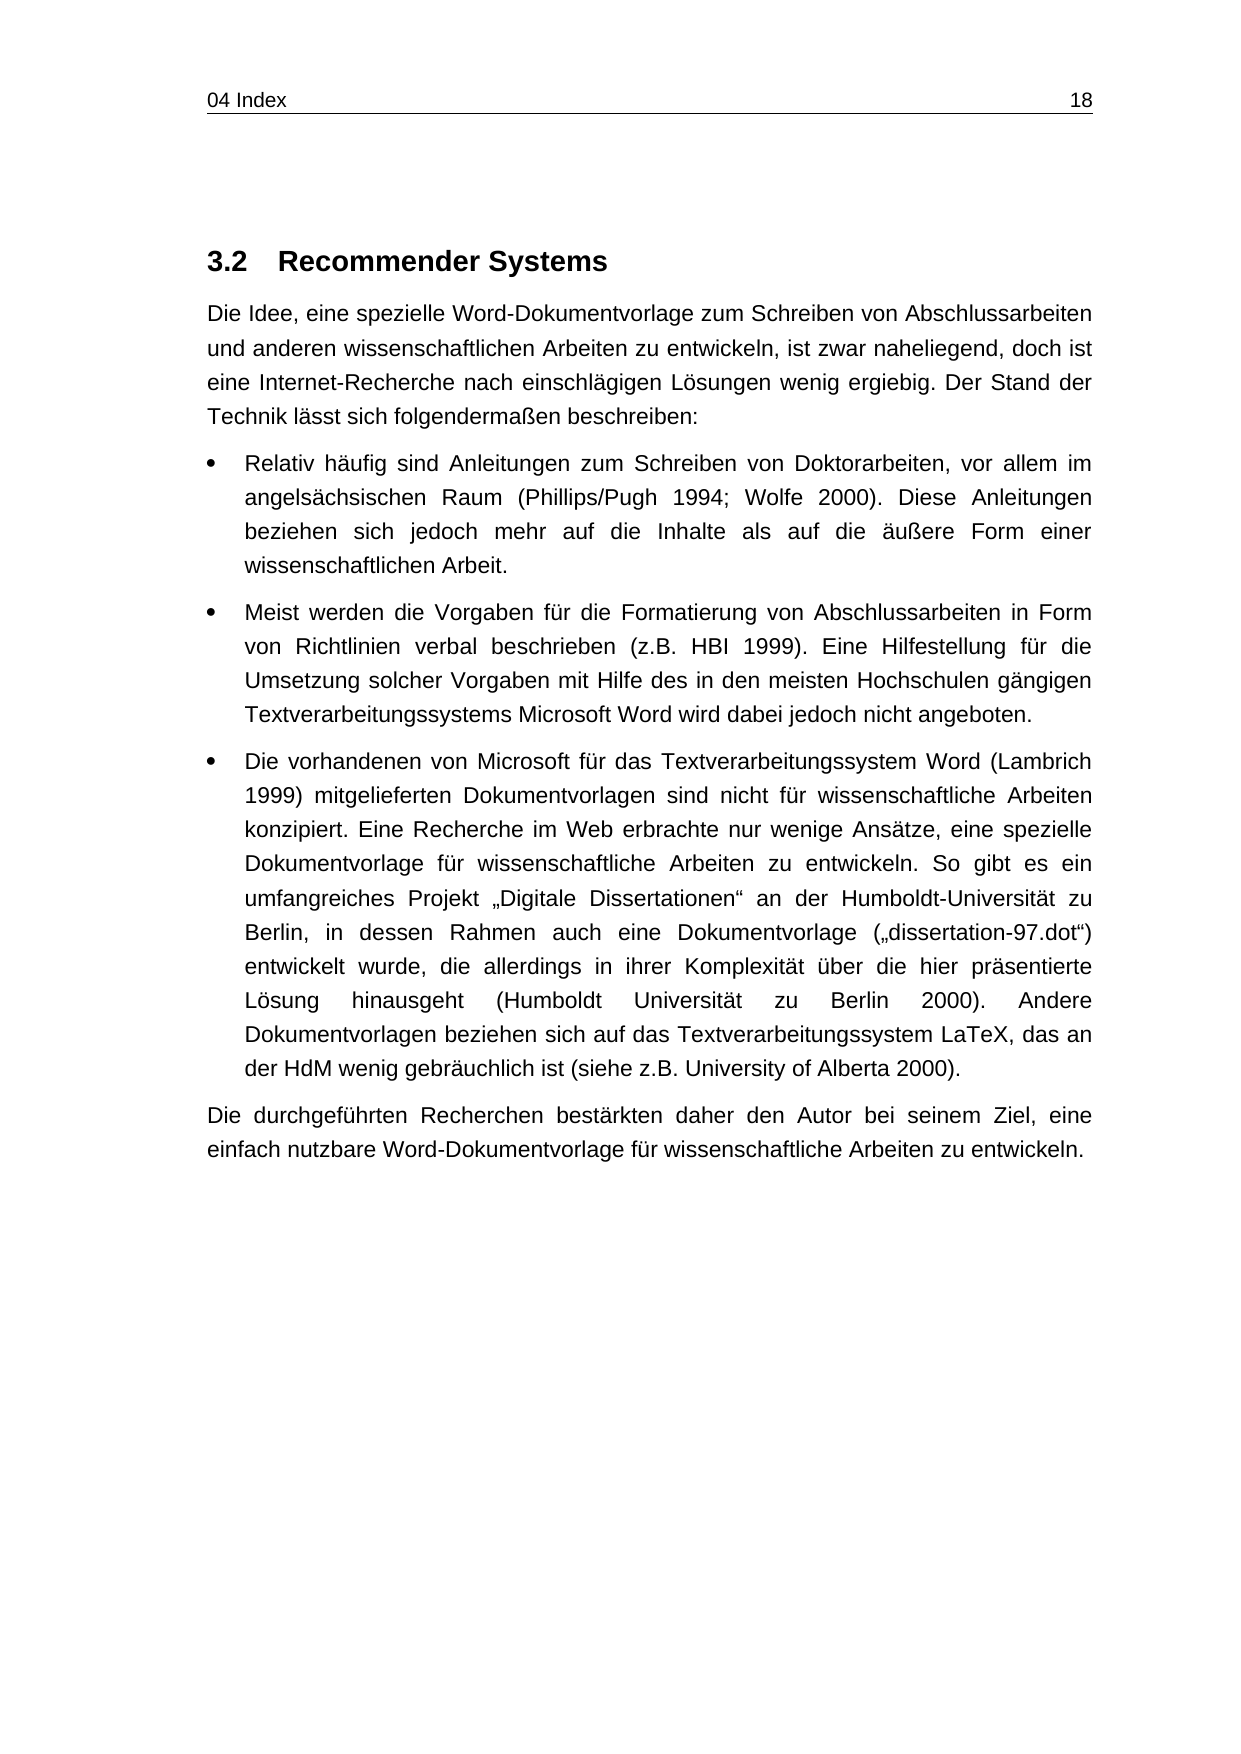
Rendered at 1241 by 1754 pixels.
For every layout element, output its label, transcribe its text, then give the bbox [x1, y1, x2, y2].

list Die vorhandenen von Microsoft für das Textverarbeitungssystem Word (Lambrich 1999) mitgelieferten Dokumentvorlagen sind nicht für wissenschaftliche Arbeiten konzipiert. Eine Recherche im Web erbrachte nur wenige Ansätze, eine spezielle Dokumentvorlage für wissenschaftliche Arbeiten zu entwickeln. So gibt es ein umfangreiches Projekt „Digitale Dissertationen“ an der Humboldt-Universität zu Berlin, in dessen Rahmen auch eine Dokumentvorlage („dissertation-97.dot“) entwickelt wurde, die allerdings in ihrer Komplexität über die hier präsentierte Lösung hinausgeht (Humboldt Universität zu Berlin 2000). Andere Dokumentvorlagen beziehen sich auf das Textverarbeitungssystem LaTeX, das an der HdM wenig gebräuchlich ist (siehe z.B. University of Alberta 2000). [207, 748, 1093, 1082]
subtitle Recommender Systems [207, 244, 1093, 278]
text Die durchgeführten Recherchen bestärkten daher den Autor bei seinem Ziel, eine einfach nutzbare Word-Dokumentvorlage für wissenschaftliche Arbeiten zu entwickeln. [207, 1102, 1093, 1163]
list Meist werden die Vorgaben für die Formatierung von Abschlussarbeiten in Form von Richtlinien verbal beschrieben (z.B. HBI 1999). Eine Hilfestellung für die Umsetzung solcher Vorgaben mit Hilfe des in den meisten Hochschulen gängigen Textverarbeitungssystems Microsoft Word wird dabei jedoch nicht angeboten. [207, 599, 1093, 728]
text Die Idee, eine spezielle Word-Dokumentvorlage zum Schreiben von Abschlussarbeiten und anderen wissenschaftlichen Arbeiten zu entwickeln, ist zwar naheliegend, doch ist eine Internet-Recherche nach einschlägigen Lösungen wenig ergiebig. Der Stand der Technik lässt sich folgendermaßen beschreiben: [207, 300, 1093, 429]
list Relativ häufig sind Anleitungen zum Schreiben von Doktorarbeiten, vor allem im angelsächsischen Raum (Phillips/Pugh 1994; Wolfe 2000). Diese Anleitungen beziehen sich jedoch mehr auf die Inhalte als auf die äußere Form einer wissenschaftlichen Arbeit. [207, 449, 1093, 578]
